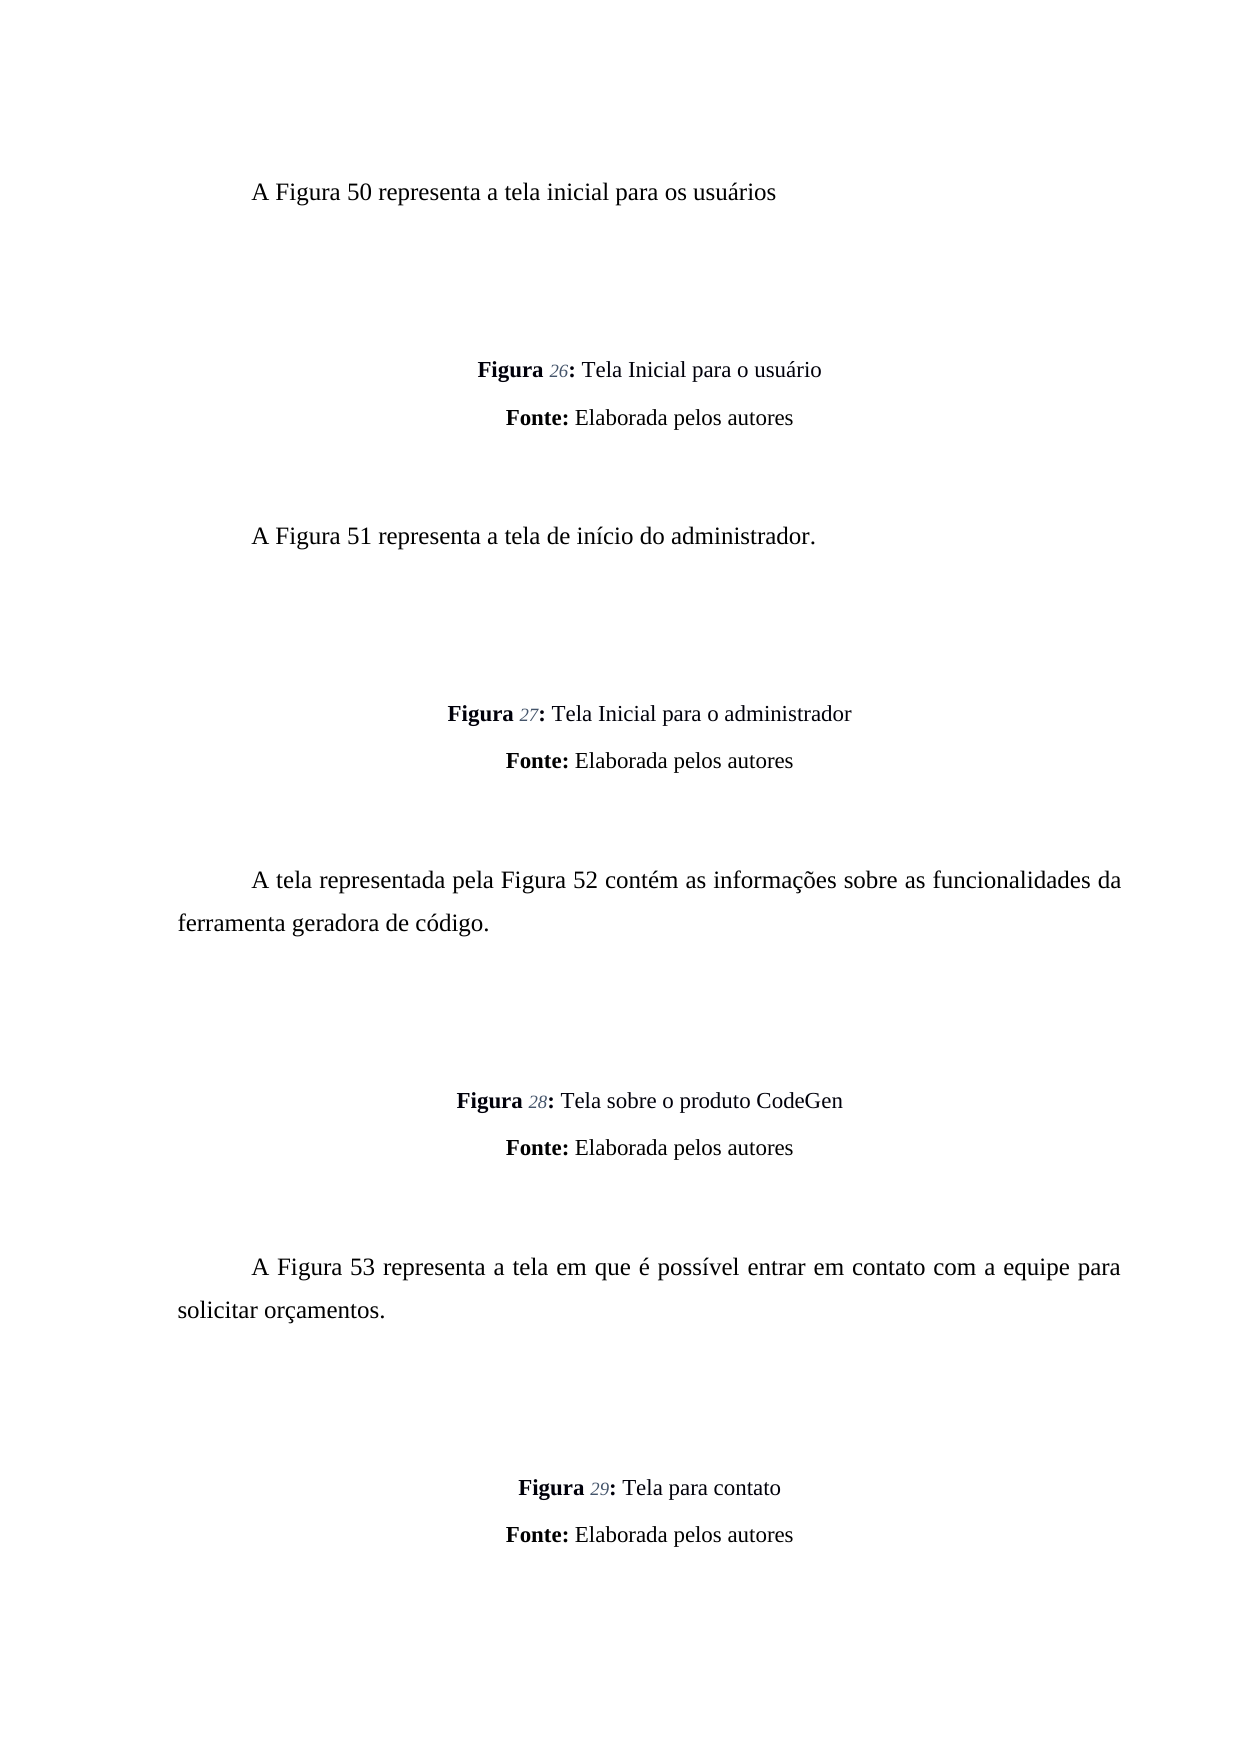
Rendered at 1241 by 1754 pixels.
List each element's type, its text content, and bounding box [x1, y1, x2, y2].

text Fonte: Elaborada pelos autores [177, 1134, 1122, 1161]
text A Figura 53 representa a tela em que é possível entrar em contato com a equipe para solicitar orçamentos. [177, 1252, 1122, 1323]
text Figura 29: Tela para contato [177, 1474, 1122, 1500]
text A Figura 50 representa a tela inicial para os usuários [177, 177, 1122, 206]
text Fonte: Elaborada pelos autores [177, 1521, 1122, 1548]
text A tela representada pela Figura 52 contém as informações sobre as funcionalidades da ferramenta geradora de código. [177, 865, 1122, 937]
text Fonte: Elaborada pelos autores [177, 404, 1122, 430]
text Fonte: Elaborada pelos autores [177, 747, 1122, 774]
text Figura 28: Tela sobre o produto CodeGen [177, 1087, 1122, 1113]
text Figura 26: Tela Inicial para o usuário [177, 357, 1122, 383]
text A Figura 51 representa a tela de início do administrador. [177, 521, 1122, 550]
text Figura 27: Tela Inicial para o administrador [177, 700, 1122, 727]
